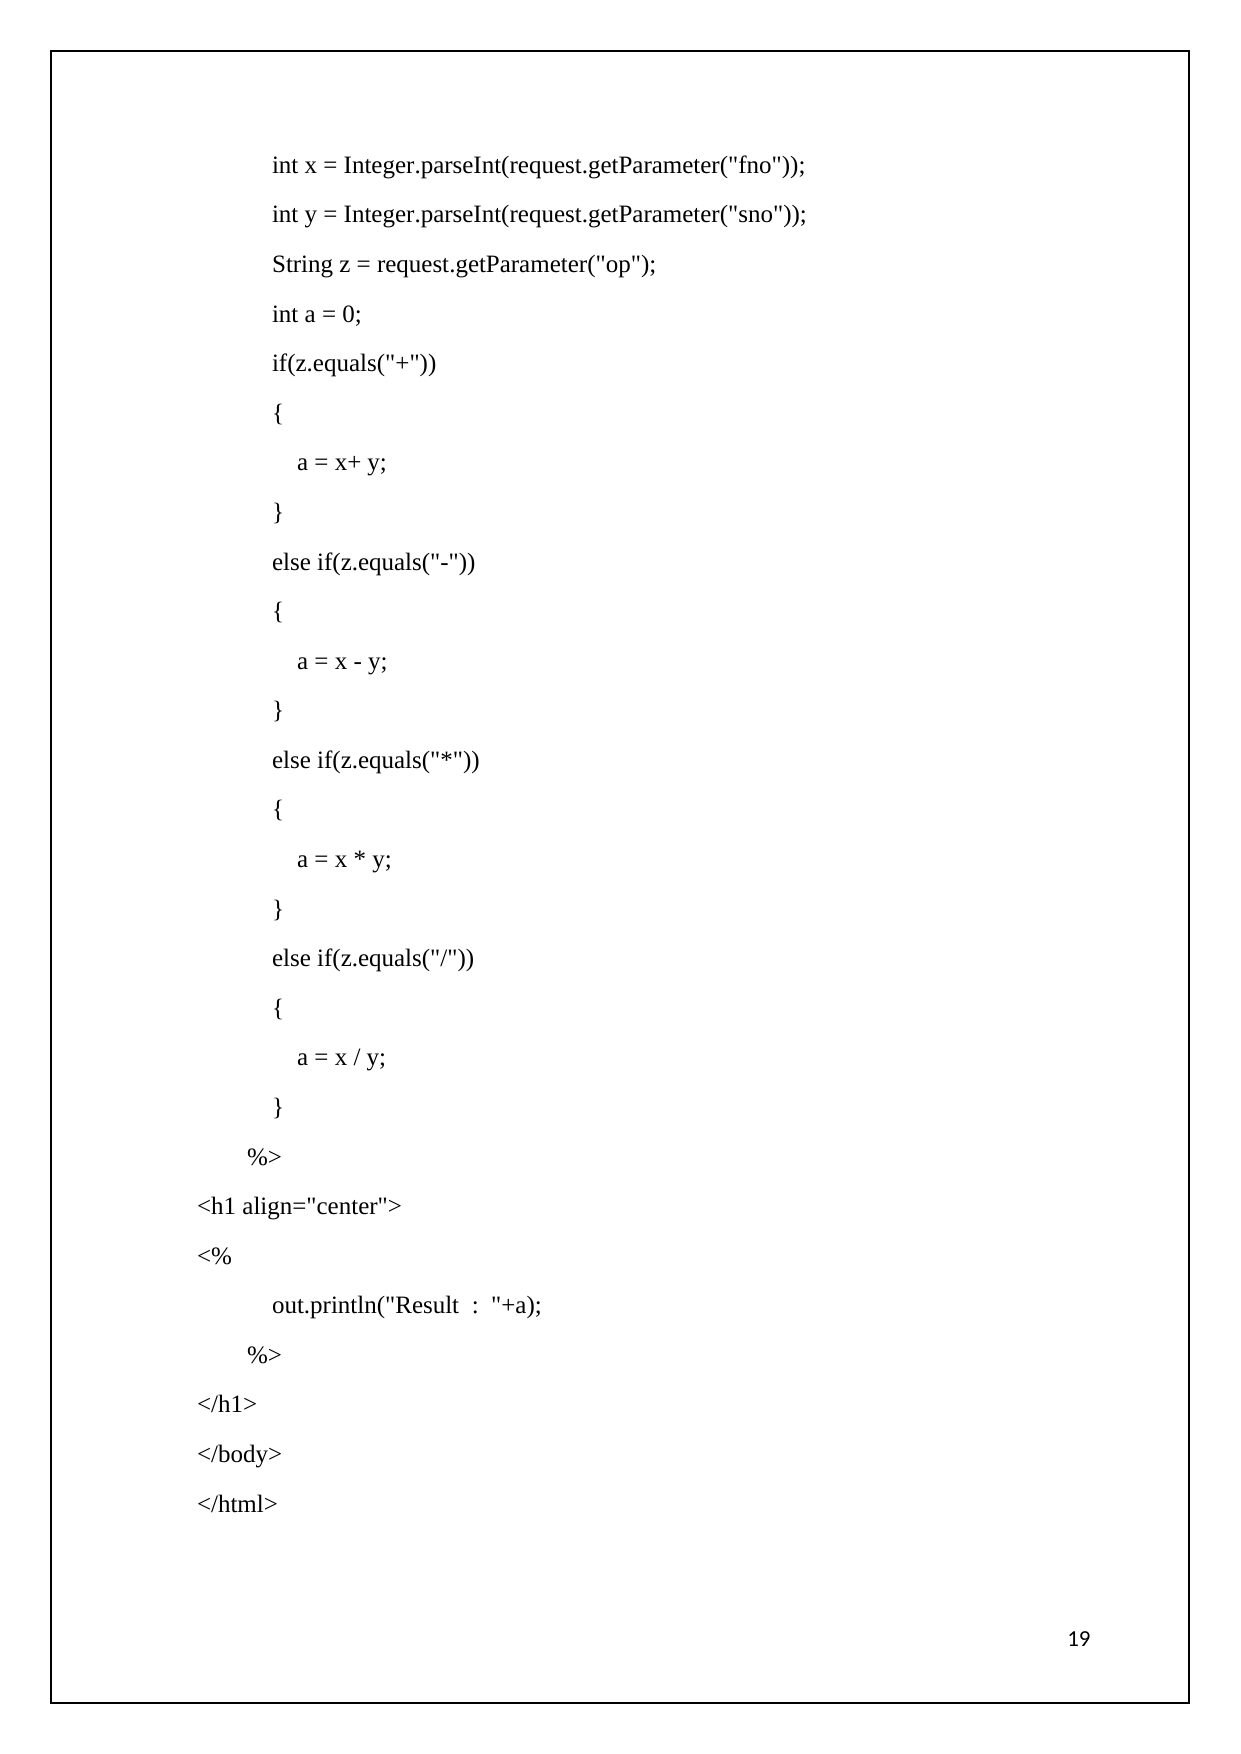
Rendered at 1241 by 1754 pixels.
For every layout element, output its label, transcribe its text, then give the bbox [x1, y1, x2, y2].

text else if(z.equals("*")) [197, 745, 1090, 774]
text %> [197, 1142, 1090, 1170]
text </h1> [197, 1389, 1090, 1418]
text String z = request.getParameter("op"); [197, 249, 1090, 278]
text else if(z.equals("-")) [197, 547, 1090, 575]
text if(z.equals("+")) [197, 348, 1090, 377]
text a = x * y; [197, 844, 1090, 873]
text { [197, 398, 1090, 427]
text int a = 0; [197, 299, 1090, 327]
text int y = Integer.parseInt(request.getParameter("sno")); [197, 199, 1090, 228]
text { [197, 794, 1090, 823]
text out.println("Result : "+a); [197, 1290, 1090, 1319]
text </body> [197, 1439, 1090, 1468]
text } [197, 894, 1090, 922]
text } [197, 497, 1090, 526]
text <% [197, 1241, 1090, 1269]
text int x = Integer.parseInt(request.getParameter("fno")); [197, 150, 1090, 179]
text %> [197, 1340, 1090, 1369]
text } [197, 695, 1090, 724]
text <h1 align="center"> [197, 1191, 1090, 1220]
text a = x / y; [197, 1042, 1090, 1071]
text { [197, 993, 1090, 1022]
text a = x+ y; [197, 447, 1090, 476]
text a = x - y; [197, 646, 1090, 674]
text { [197, 596, 1090, 625]
text </html> [197, 1489, 1090, 1517]
text else if(z.equals("/")) [197, 943, 1090, 972]
text } [197, 1092, 1090, 1121]
